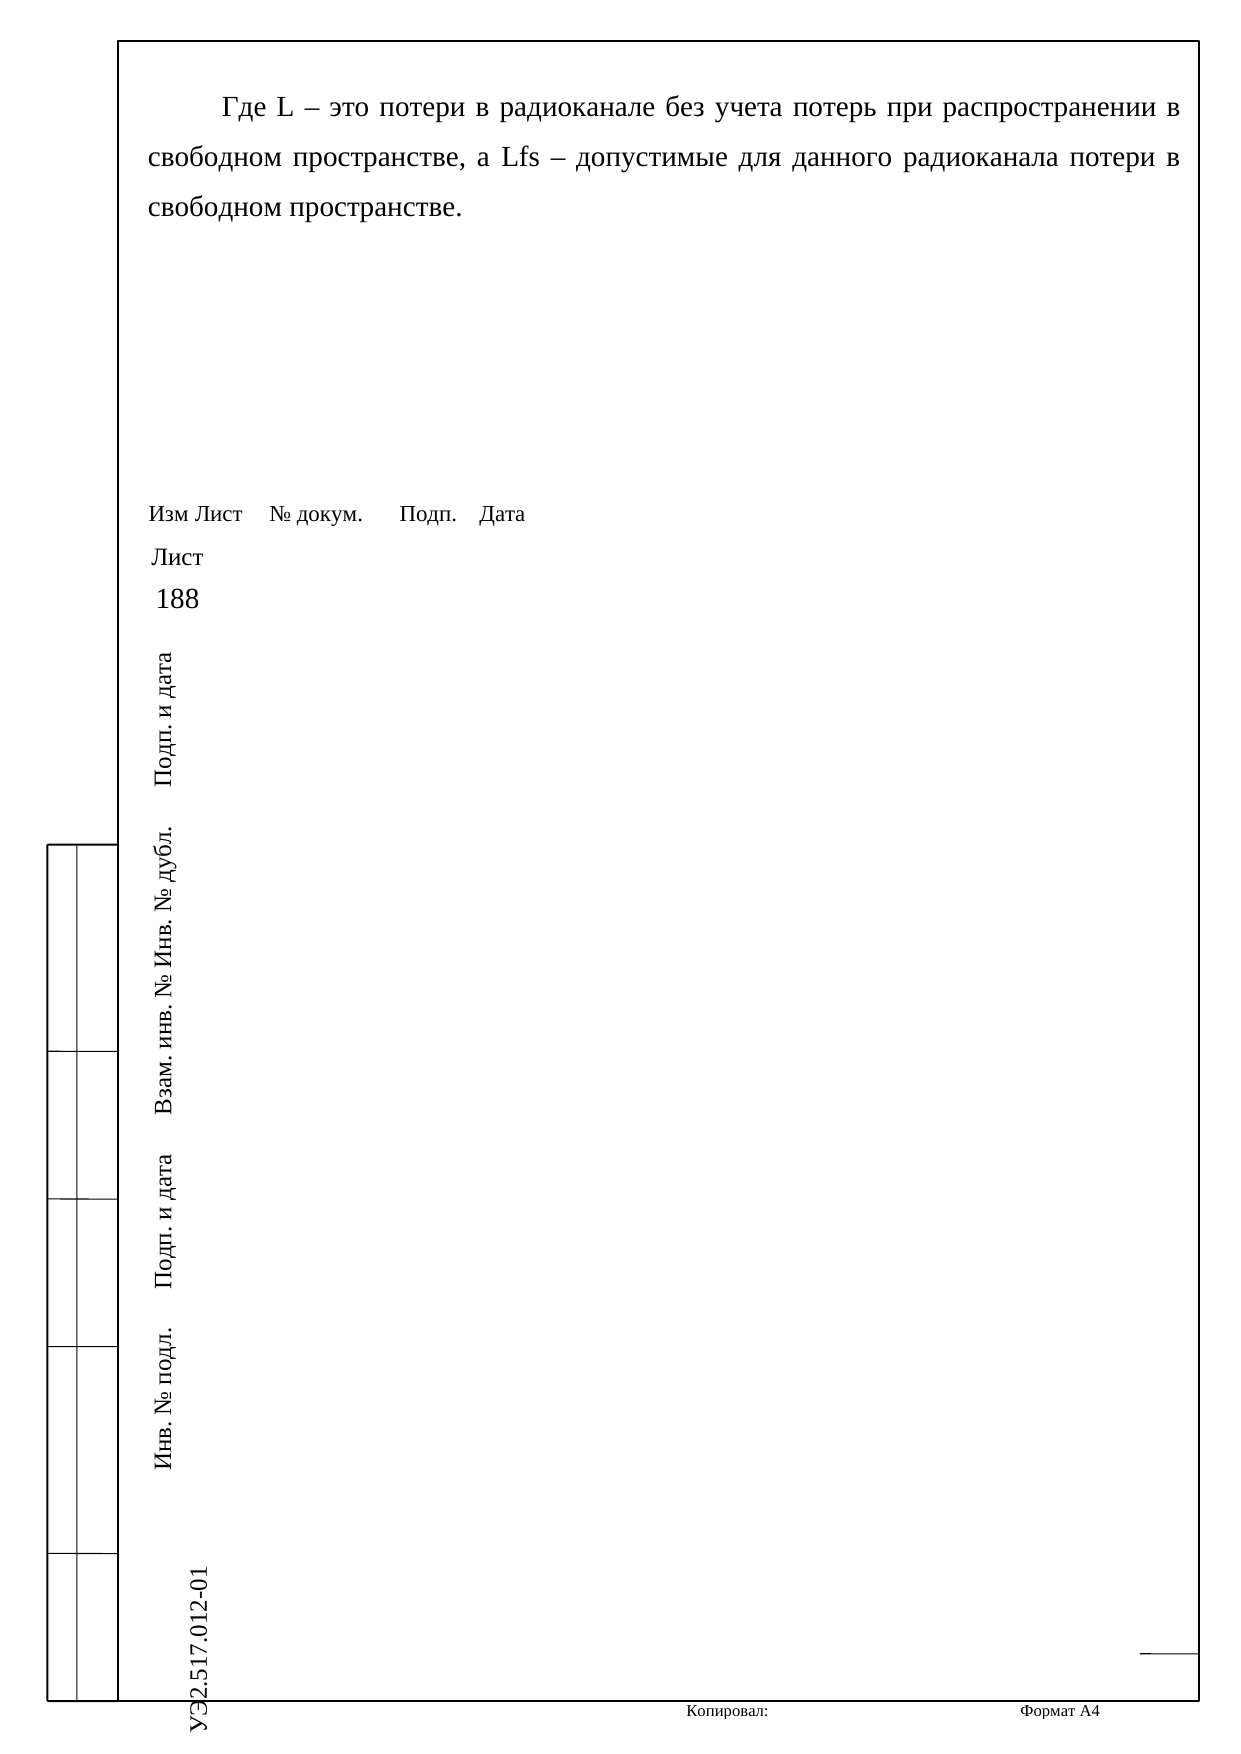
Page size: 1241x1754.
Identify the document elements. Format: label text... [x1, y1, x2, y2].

text Где L – это потери в радиоканале без учета потерь при распространении в свободном пространстве, а Lfs – допустимые для данного радиоканала потери в свободном пространстве. [148, 89, 1181, 223]
